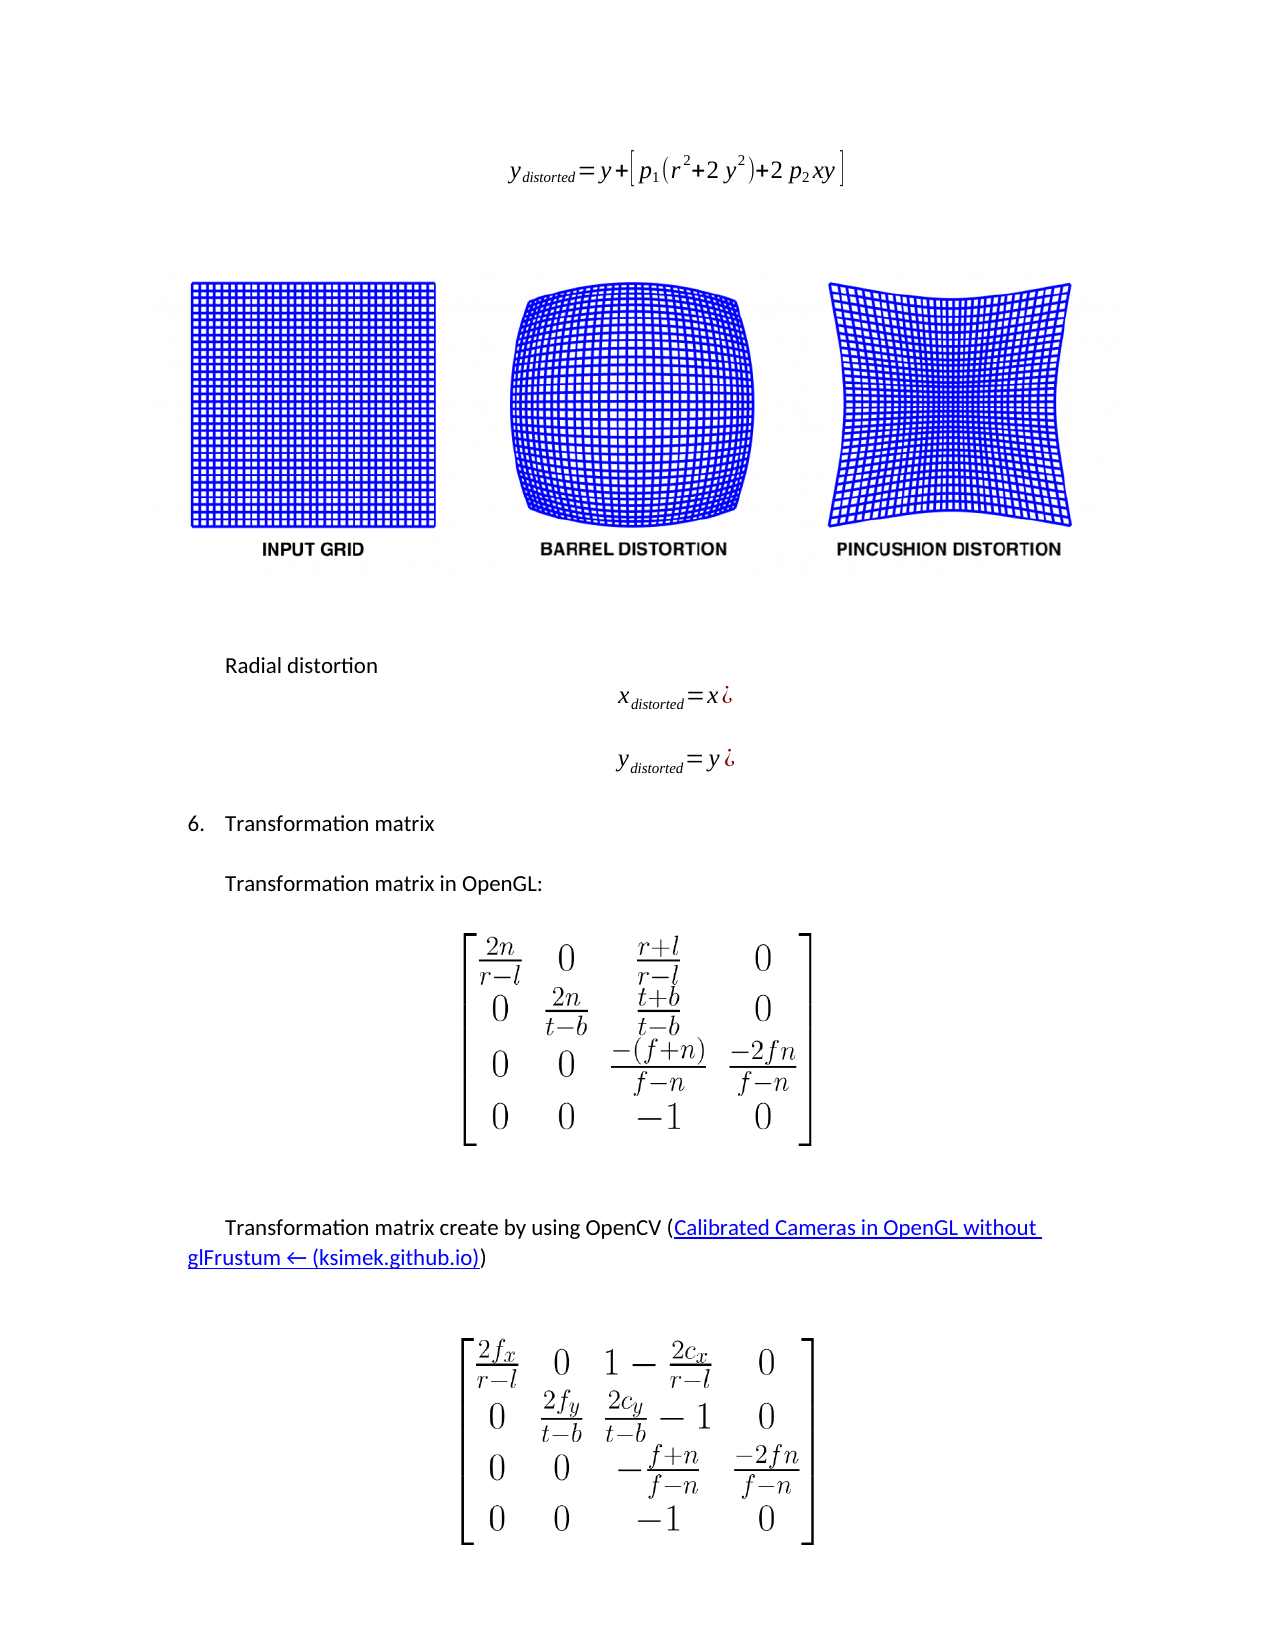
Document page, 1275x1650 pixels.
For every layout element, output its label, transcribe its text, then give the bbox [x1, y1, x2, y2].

picture [461, 1338, 814, 1545]
picture [463, 933, 812, 1146]
list Radial distortion [225, 651, 1125, 679]
text Transformation matrix create by using OpenCV (Calibrated Cameras in OpenGL without glFrustum ← (ksimek.github.io)) [187, 1213, 1125, 1272]
list Transformation matrix in OpenGL: [225, 869, 1125, 897]
list Transformation matrix [187, 809, 1125, 837]
picture [150, 251, 1125, 587]
